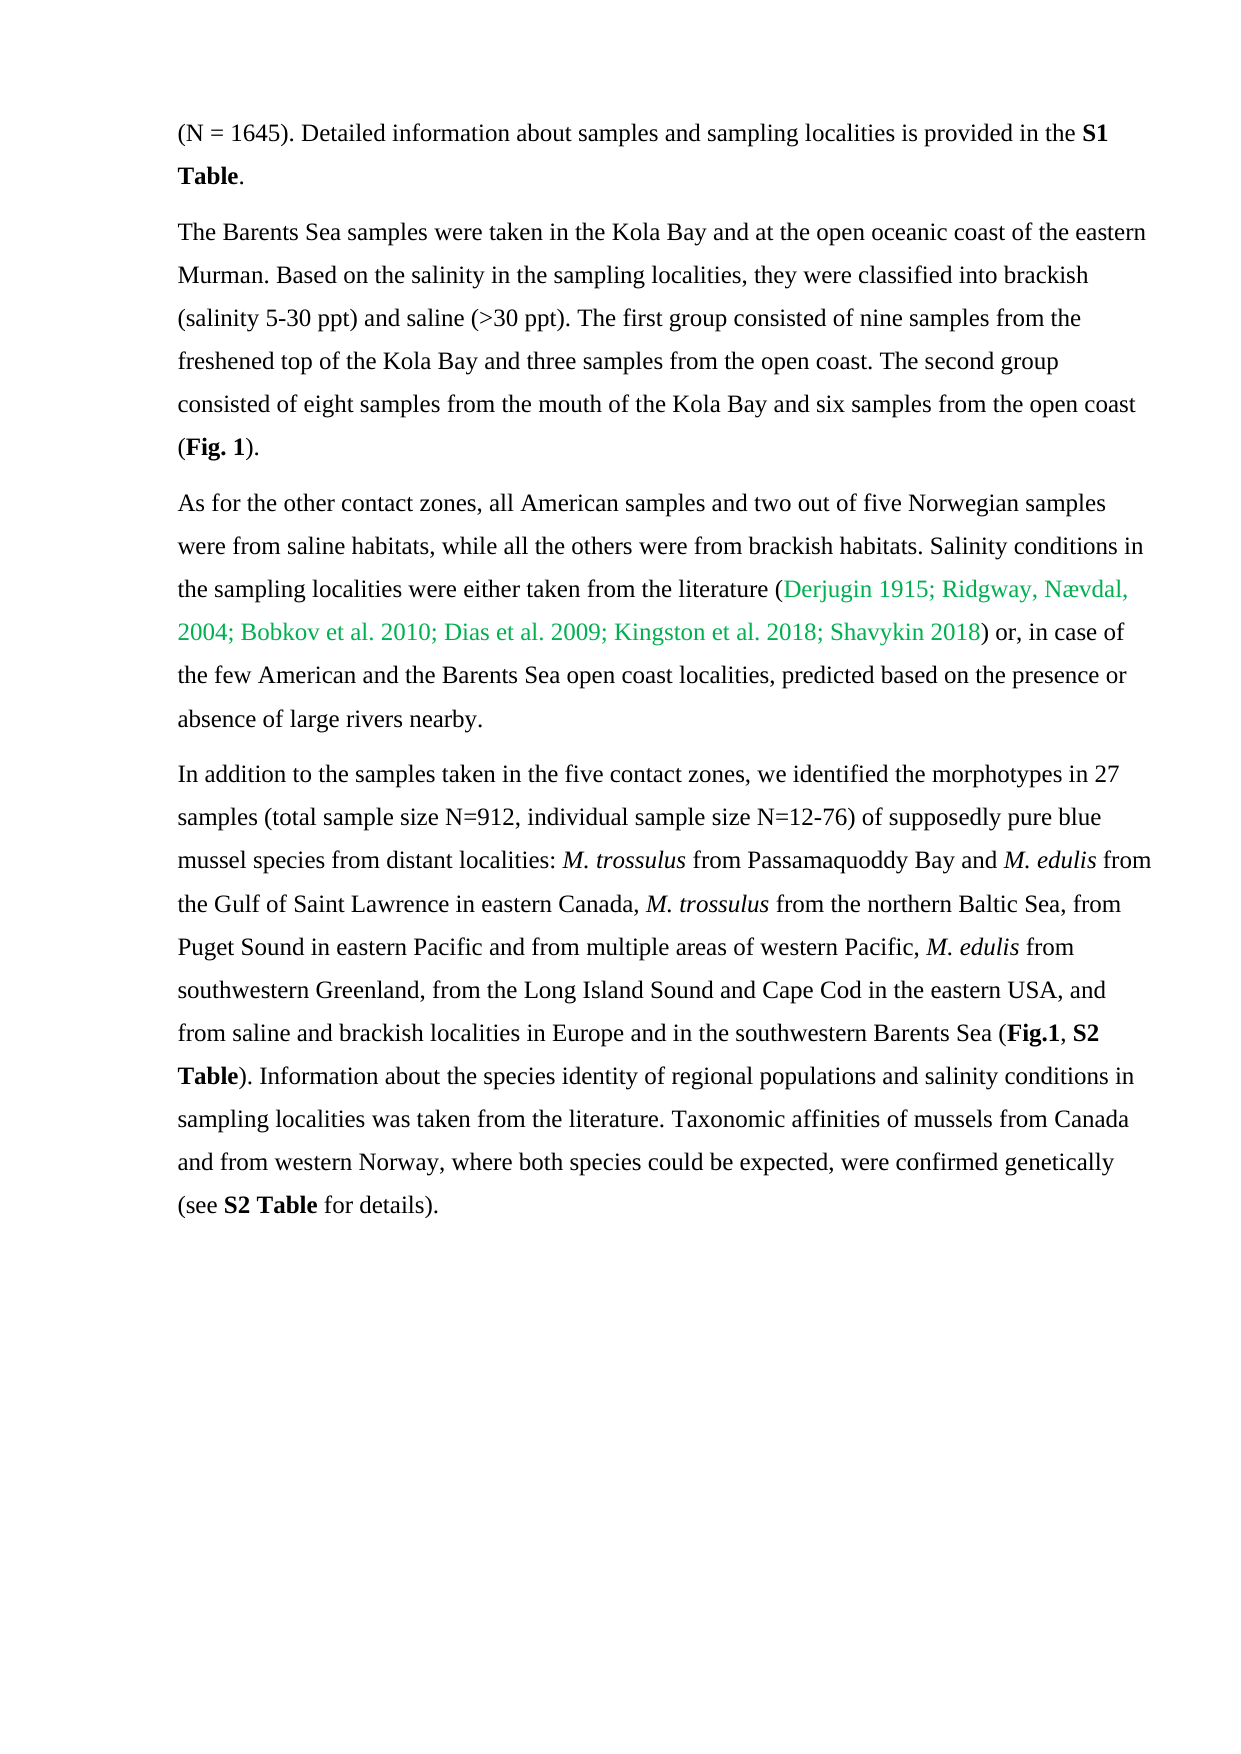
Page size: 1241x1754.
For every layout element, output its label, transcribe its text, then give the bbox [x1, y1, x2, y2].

text As for the other contact zones, all American samples and two out of five Norwegian samples were from saline habitats, while all the others were from brackish habitats. Salinity conditions in the sampling localities were either taken from the literature (Derjugin 1915; Ridgway, Nævdal, 2004; Bobkov et al. 2010; Dias et al. 2009; Kingston et al. 2018; Shavykin 2018) or, in case of the few American and the Barents Sea open coast localities, predicted based on the presence or absence of large rivers nearby. [177, 488, 1152, 732]
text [177, 118, 1152, 190]
text In addition to the samples taken in the five contact zones, we identified the morphotypes in 27 samples (total sample size N=912, individual sample size N=12-76) of supposedly pure blue mussel species from distant localities: M. trossulus from Passamaquoddy Bay and M. edulis from the Gulf of Saint Lawrence in eastern Canada, M. trossulus from the northern Baltic Sea, from Puget Sound in eastern Pacific and from multiple areas of western Pacific, M. edulis from southwestern Greenland, from the Long Island Sound and Cape Cod in the eastern USA, and from saline and brackish localities in Europe and in the southwestern Barents Sea (Fig.1, S2 Table). Information about the species identity of regional populations and salinity conditions in sampling localities was taken from the literature. Taxonomic affinities of mussels from Canada and from western Norway, where both species could be expected, were confirmed genetically (see S2 Table for details). [177, 759, 1152, 1219]
text The Barents Sea samples were taken in the Kola Bay and at the open oceanic coast of the eastern Murman. Based on the salinity in the sampling localities, they were classified into brackish (salinity 5-30 ppt) and saline (>30 ppt). The first group consisted of nine samples from the freshened top of the Kola Bay and three samples from the open coast. The second group consisted of eight samples from the mouth of the Kola Bay and six samples from the open coast (Fig. 1). [177, 217, 1152, 461]
